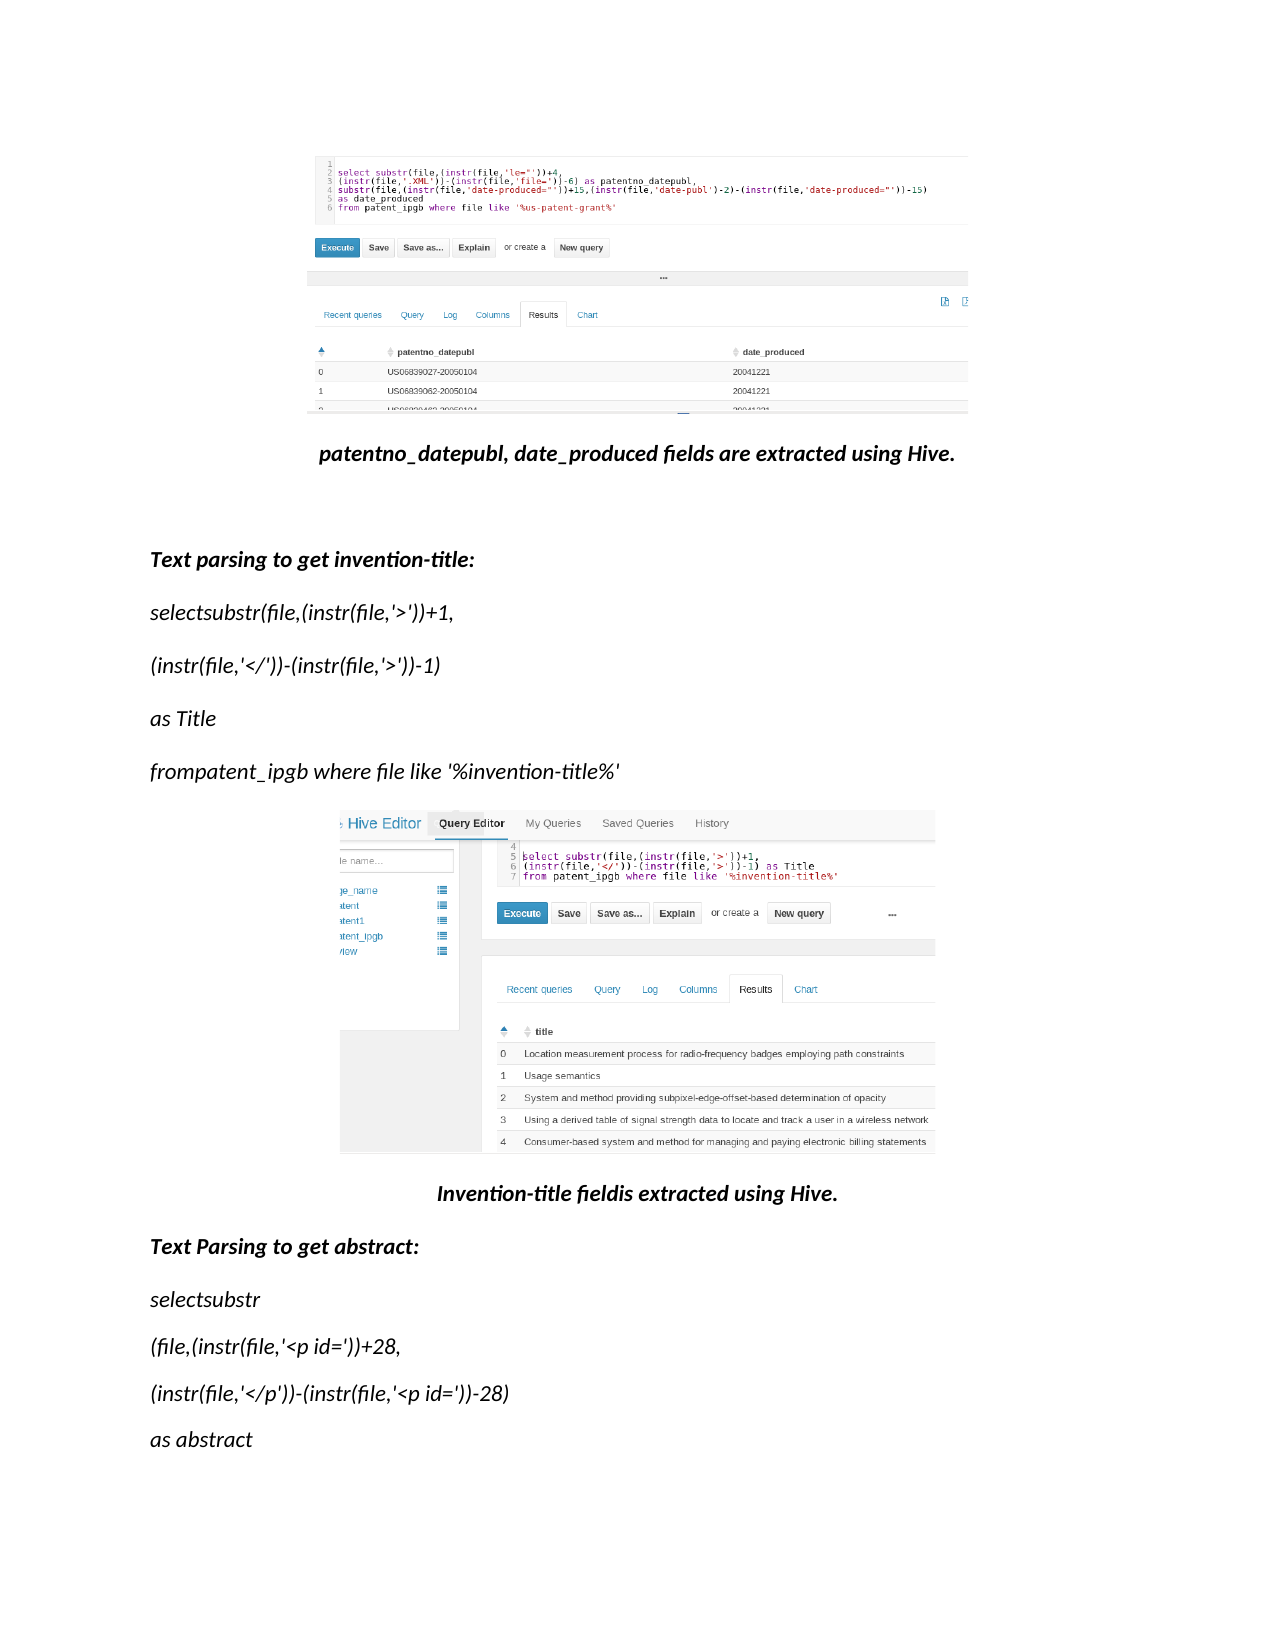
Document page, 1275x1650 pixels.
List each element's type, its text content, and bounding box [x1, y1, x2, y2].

text as Title [150, 704, 1125, 732]
text selectsubstr(file,(instr(file,'>'))+1, [150, 598, 1125, 626]
text (instr(file,'</p'))-(instr(file,'<p id='))-28) [150, 1379, 1125, 1407]
text (instr(file,'</'))-(instr(file,'>'))-1) [150, 651, 1125, 679]
picture [339, 810, 936, 1154]
text (file,(instr(file,'<p id='))+28, [150, 1332, 1125, 1360]
text selectsubstr [150, 1285, 1125, 1313]
text Text Parsing to get abstract: [150, 1232, 1125, 1260]
picture [307, 150, 969, 414]
text frompatent_ipgb where file like '%invention-title%' [150, 757, 1125, 785]
text as abstract [150, 1426, 1125, 1454]
text patentno_datepubl, date_produced fields are extracted using Hive. [150, 439, 1125, 467]
text Invention-title fieldis extracted using Hive. [150, 1179, 1125, 1207]
text Text parsing to get invention-title: [150, 545, 1125, 573]
